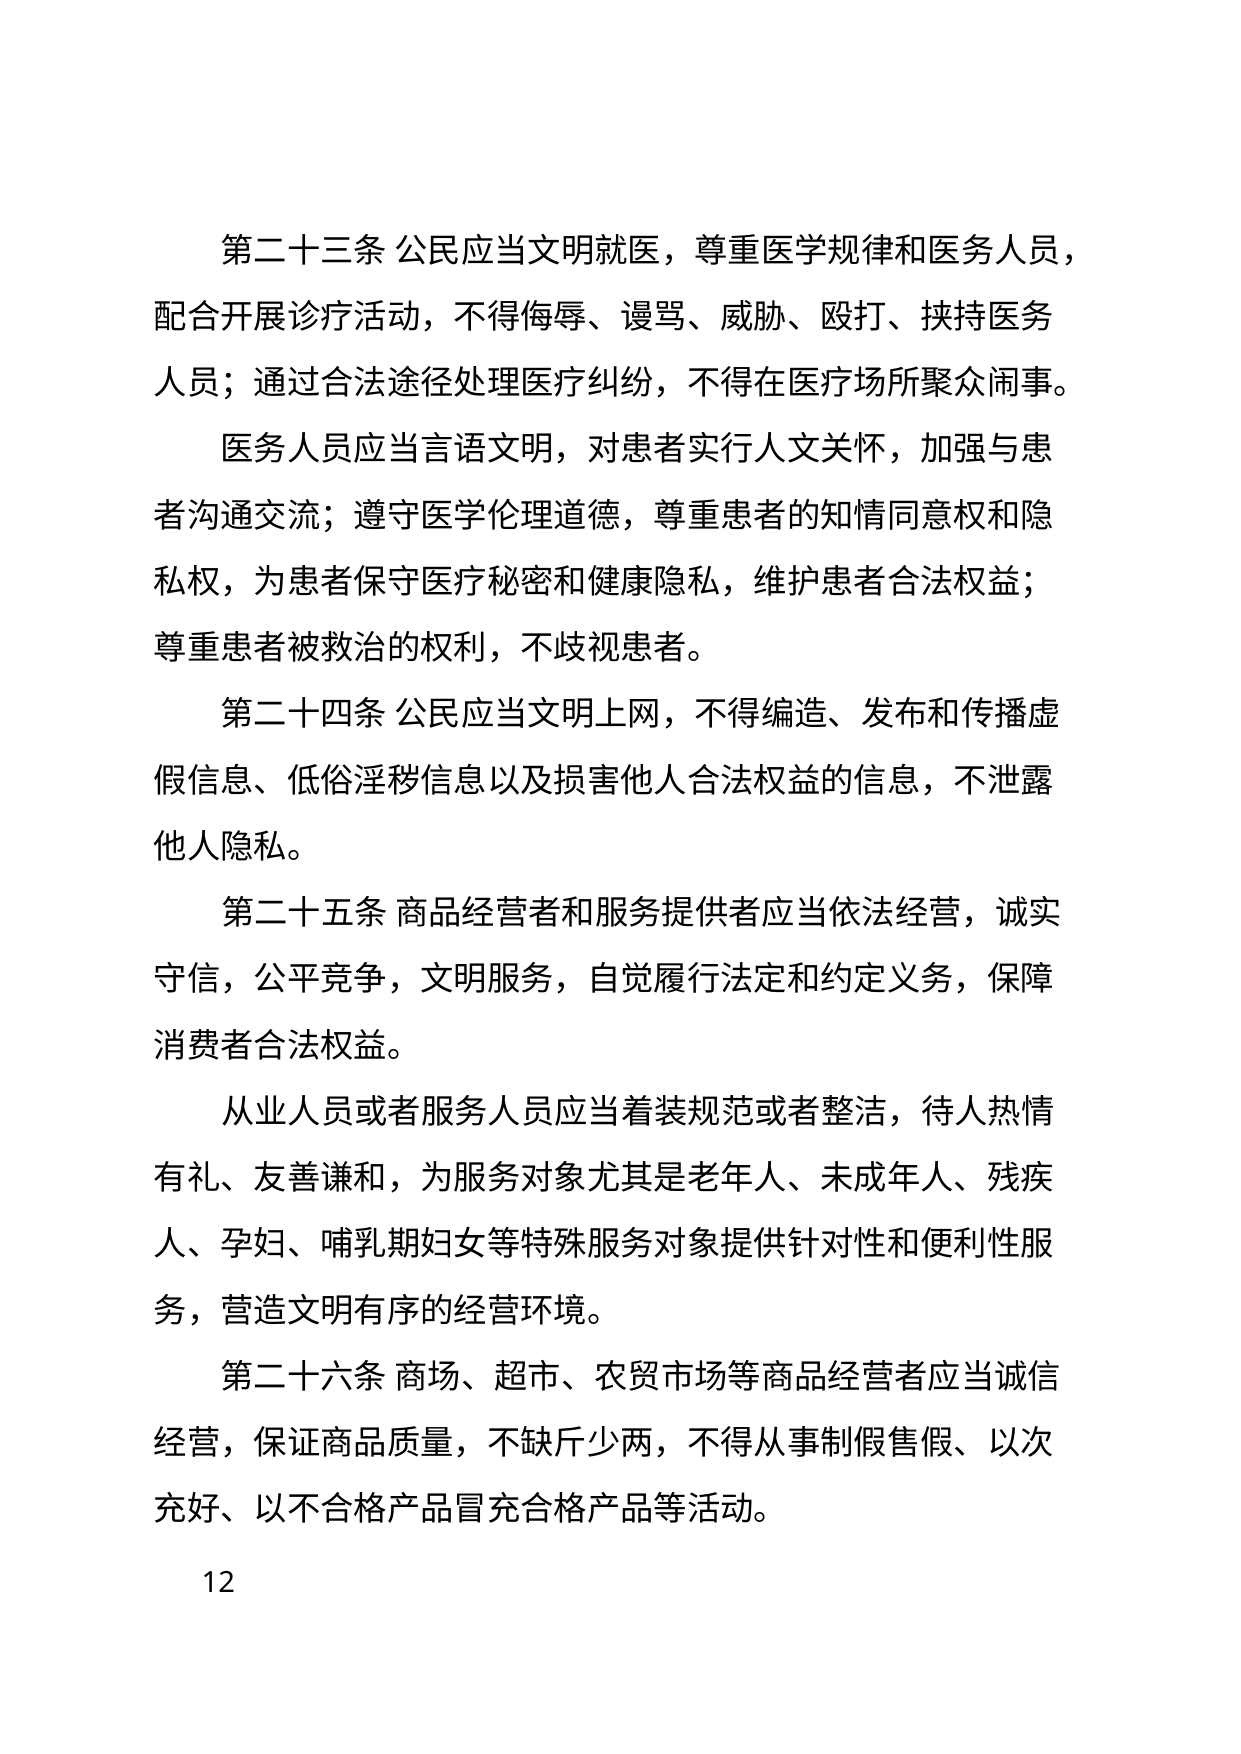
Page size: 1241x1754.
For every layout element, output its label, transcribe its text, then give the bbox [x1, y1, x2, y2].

text 第二十六条 商场、超市、农贸市场等商品经营者应当诚信经营，保证商品质量，不缺斤少两，不得从事制假售假、以次充好、以不合格产品冒充合格产品等活动。 [153, 1341, 1087, 1539]
text 第二十四条 公民应当文明上网，不得编造、发布和传播虚假信息、低俗淫秽信息以及损害他人合法权益的信息，不泄露他人隐私。 [153, 678, 1087, 877]
text 医务人员应当言语文明，对患者实行人文关怀，加强与患者沟通交流；遵守医学伦理道德，尊重患者的知情同意权和隐私权，为患者保守医疗秘密和健康隐私，维护患者合法权益；尊重患者被救治的权利，不歧视患者。 [153, 413, 1087, 678]
text 从业人员或者服务人员应当着装规范或者整洁，待人热情有礼、友善谦和，为服务对象尤其是老年人、未成年人、残疾人、孕妇、哺乳期妇女等特殊服务对象提供针对性和便利性服务，营造文明有序的经营环境。 [153, 1076, 1087, 1341]
text 第二十五条 商品经营者和服务提供者应当依法经营，诚实守信，公平竞争，文明服务，自觉履行法定和约定义务，保障消费者合法权益。 [153, 877, 1087, 1076]
text 第二十三条 公民应当文明就医，尊重医学规律和医务人员，配合开展诊疗活动，不得侮辱、谩骂、威胁、殴打、挟持医务人员；通过合法途径处理医疗纠纷，不得在医疗场所聚众闹事。 [153, 214, 1087, 413]
